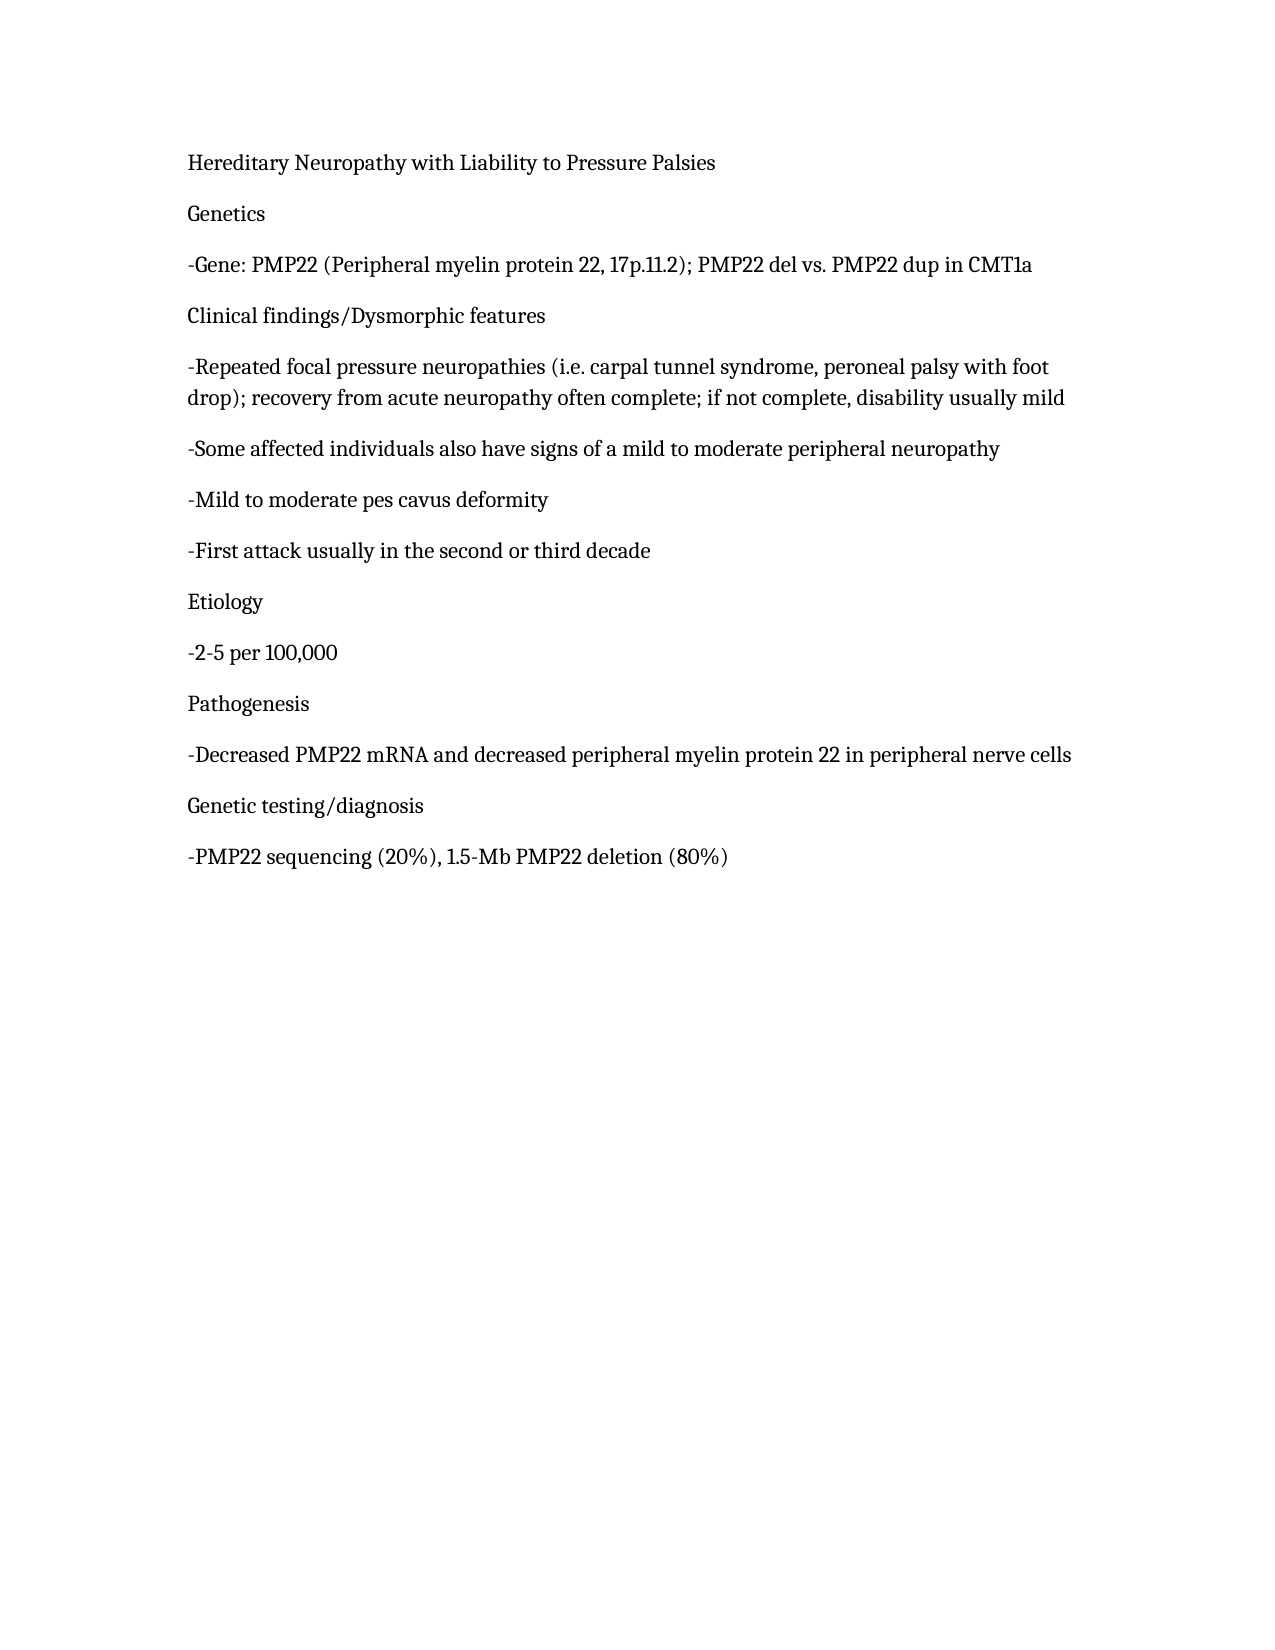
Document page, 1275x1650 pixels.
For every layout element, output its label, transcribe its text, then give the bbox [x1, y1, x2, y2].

text Clinical findings/Dysmorphic features [187, 303, 1087, 329]
text Genetics [187, 201, 1087, 227]
text -First attack usually in the second or third decade [187, 537, 1087, 564]
text -2-5 per 100,000 [187, 639, 1087, 666]
text Pathogenesis [187, 691, 1087, 717]
text -PMP22 sequencing (20%), 1.5-Mb PMP22 deletion (80%) [187, 844, 1087, 870]
text -Decreased PMP22 mRNA and decreased peripheral myelin protein 22 in peripheral nerve cells [187, 742, 1087, 768]
text -Repeated focal pressure neuropathies (i.e. carpal tunnel syndrome, peroneal palsy with foot drop); recovery from acute neuropathy often complete; if not complete, disability usually mild [187, 354, 1087, 411]
text Hereditary Neuropathy with Liability to Pressure Palsies [187, 150, 1087, 176]
text Genetic testing/diagnosis [187, 793, 1087, 819]
text -Gene: PMP22 (Peripheral myelin protein 22, 17p.11.2); PMP22 del vs. PMP22 dup in CMT1a [187, 252, 1087, 278]
text -Some affected individuals also have signs of a mild to moderate peripheral neuropathy [187, 435, 1087, 462]
text -Mild to moderate pes cavus deformity [187, 486, 1087, 513]
text Etiology [187, 588, 1087, 615]
